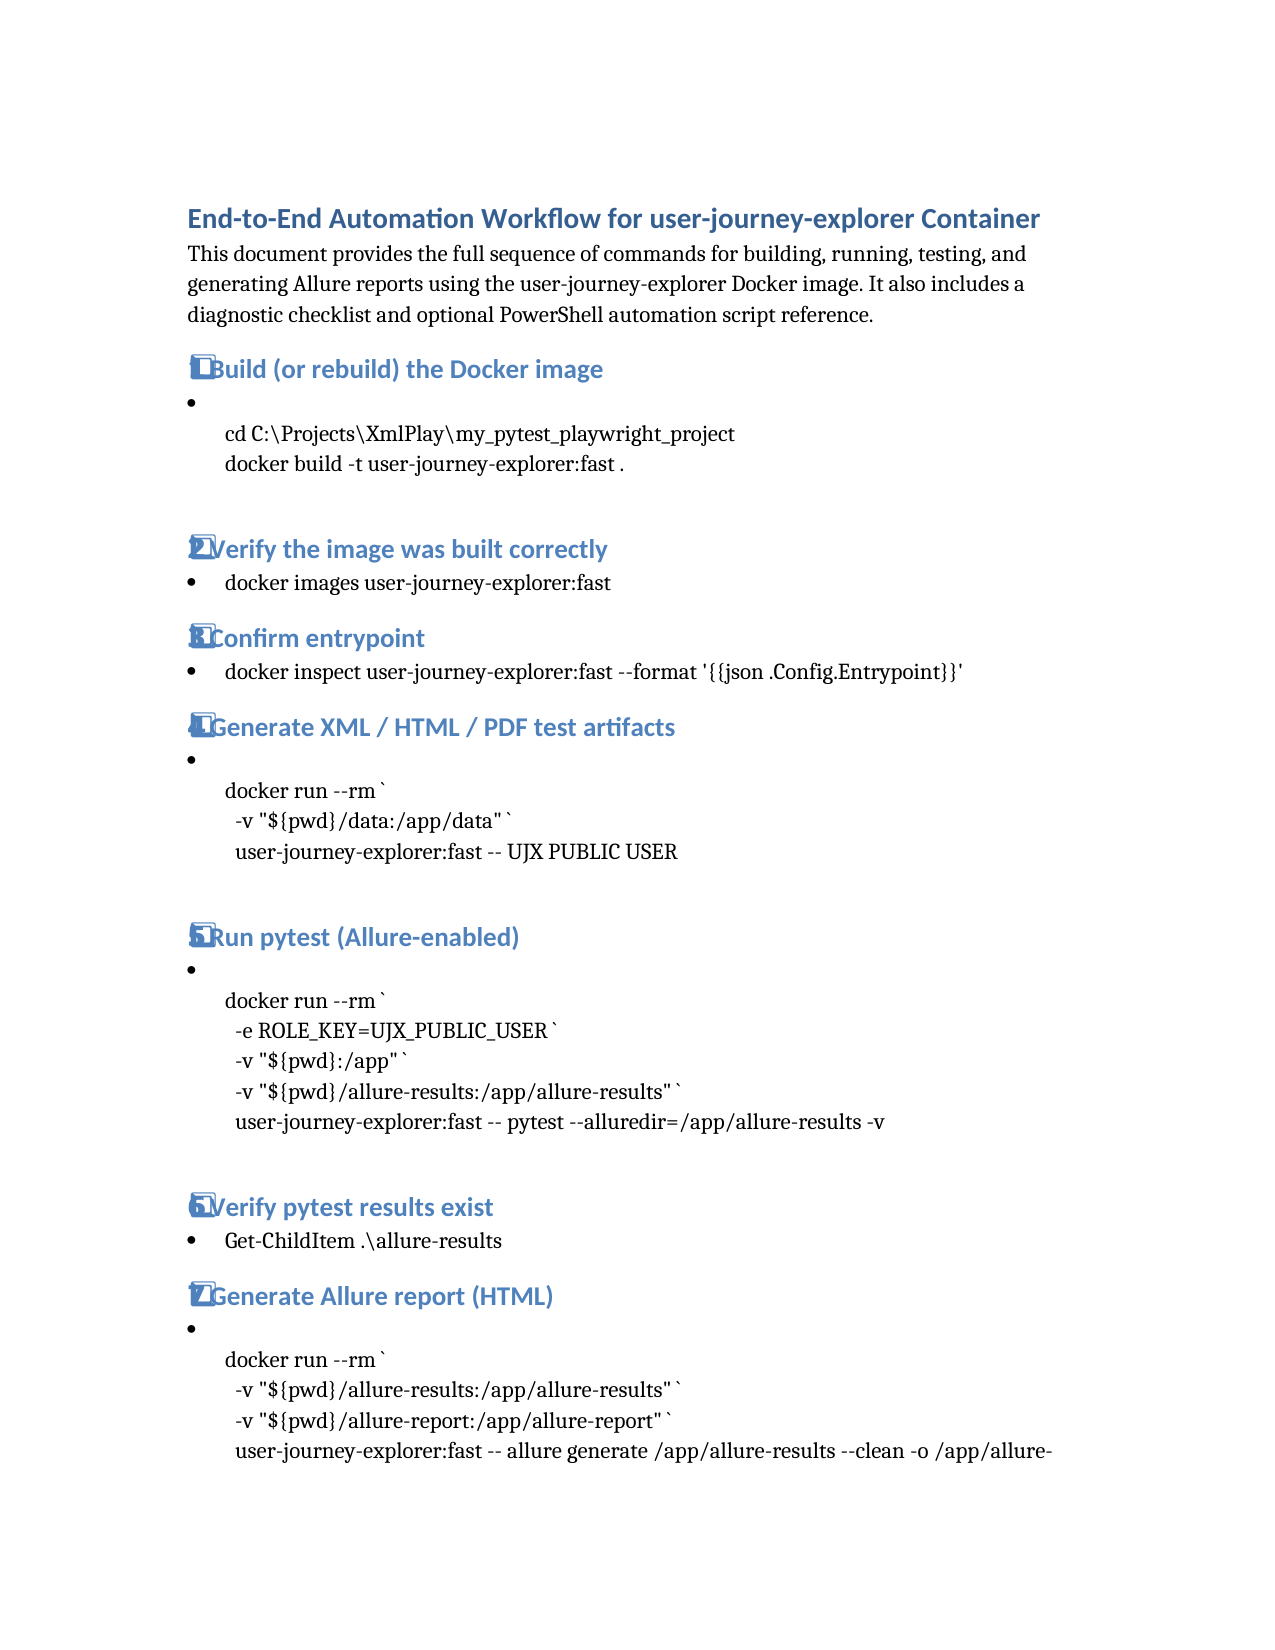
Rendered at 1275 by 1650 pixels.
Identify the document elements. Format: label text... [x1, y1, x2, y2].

list docker run --rm ` -v "${pwd}/data:/app/data" ` user-journey-explorer:fast -- UJX PUBLIC USER [187, 748, 1087, 895]
subtitle 4️⃣ Generate XML / HTML / PDF test artifacts [187, 710, 1087, 743]
list docker run --rm ` -e ROLE_KEY=UJX_PUBLIC_USER ` -v "${pwd}:/app" ` -v "${pwd}/allure-results:/app/allure-results" ` user-journey-explorer:fast -- pytest --alluredir=/app/allure-results -v [187, 958, 1087, 1165]
list cd C:\Projects\XmlPlay\my_pytest_playwright_project docker build -t user-journey-explorer:fast . [187, 390, 1087, 507]
subtitle 5️⃣ Run pytest (Allure-enabled) [187, 920, 1087, 953]
subtitle 2️⃣ Verify the image was built correctly [187, 532, 1087, 565]
subtitle 3️⃣ Confirm entrypoint [187, 621, 1087, 654]
subtitle 7️⃣ Generate Allure report (HTML) [187, 1279, 1087, 1312]
list docker images user-journey-explorer:fast [187, 570, 1087, 596]
list Get-ChildItem .\allure-results [187, 1228, 1087, 1254]
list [187, 1317, 1087, 1464]
subtitle 6️⃣ Verify pytest results exist [187, 1190, 1087, 1223]
subtitle End-to-End Automation Workflow for user-journey-explorer Container [187, 200, 1087, 236]
text This document provides the full sequence of commands for building, running, testing, and generating Allure reports using the user-journey-explorer Docker image. It also includes a diagnostic checklist and optional PowerShell automation script reference. [187, 241, 1087, 328]
subtitle 1️⃣ Build (or rebuild) the Docker image [187, 352, 1087, 385]
list docker inspect user-journey-explorer:fast --format '{{json .Config.Entrypoint}}' [187, 659, 1087, 685]
